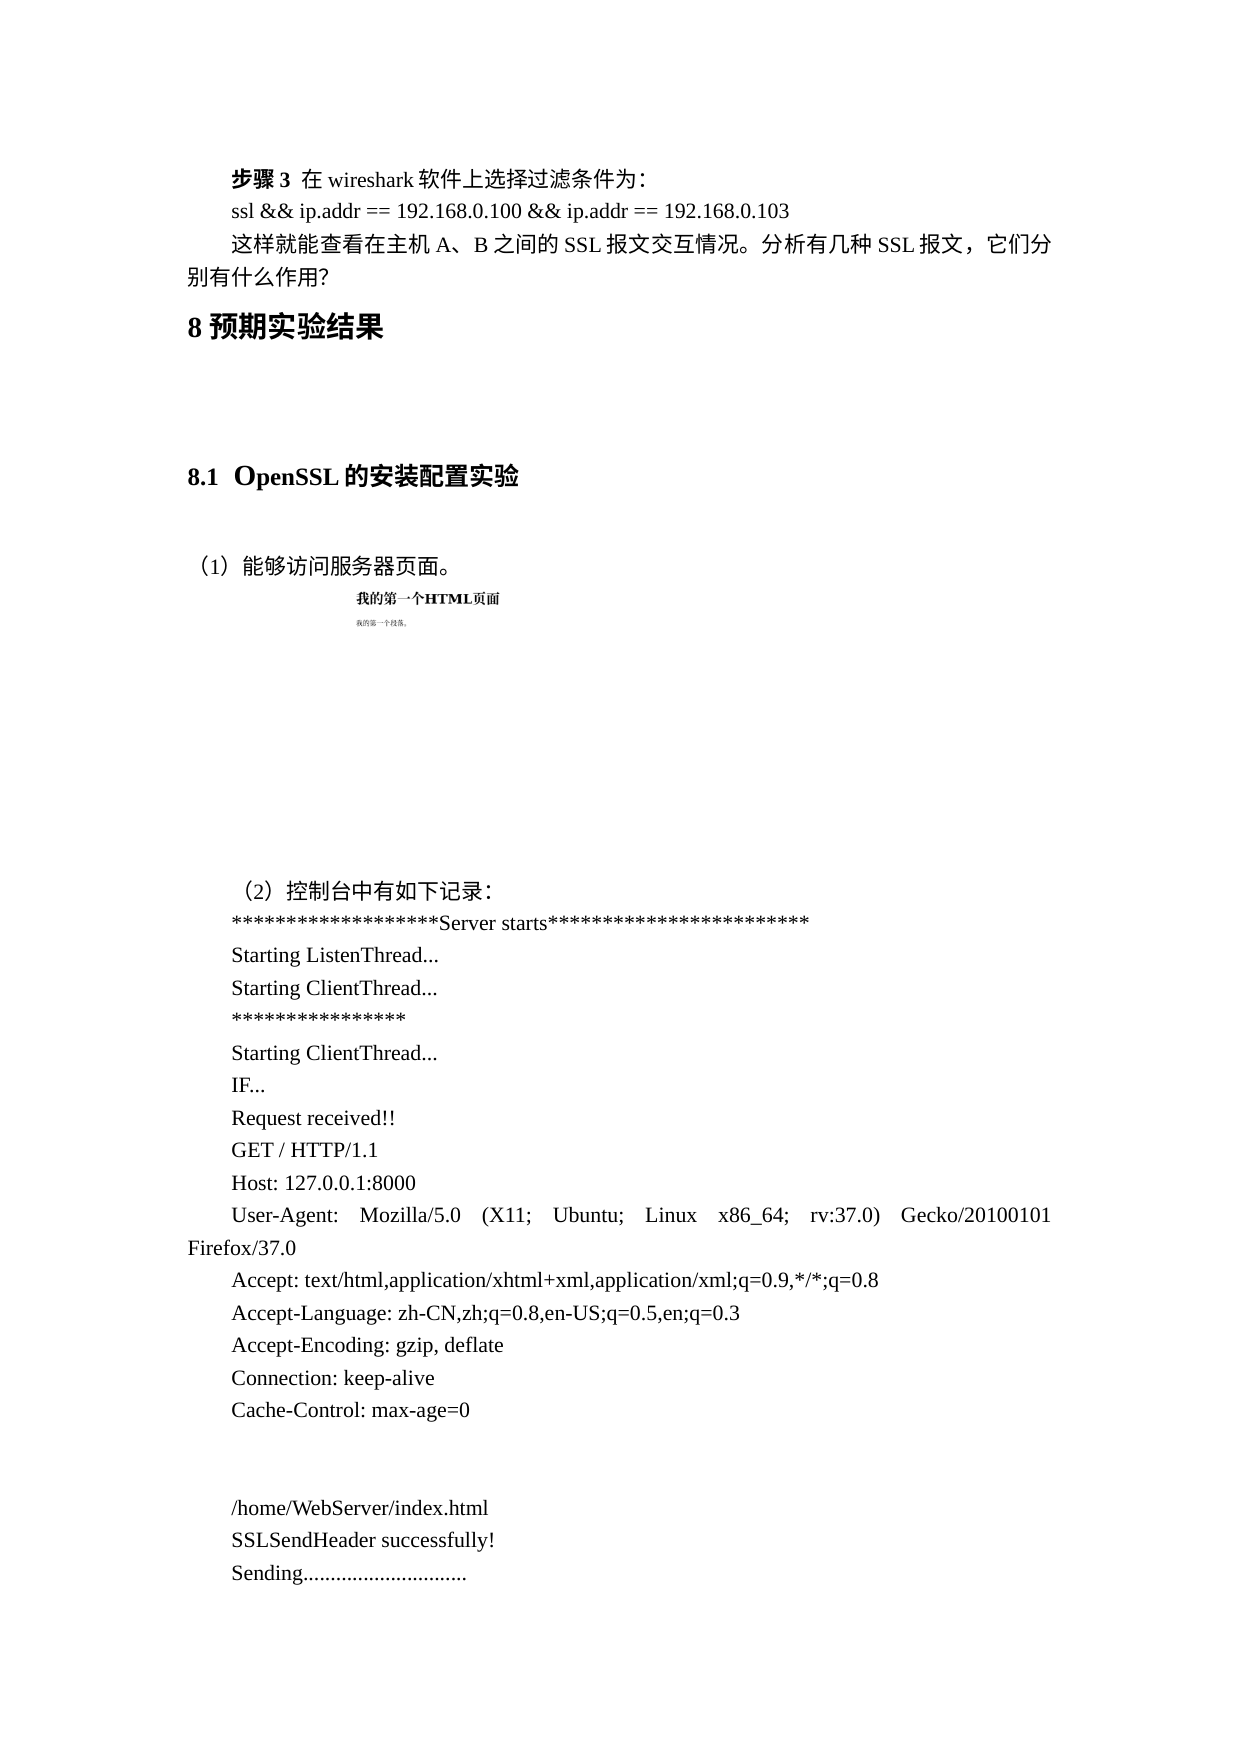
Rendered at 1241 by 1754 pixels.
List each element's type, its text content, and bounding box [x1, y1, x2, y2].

list 8 预期实验结果 [187, 292, 1053, 357]
list IF... [187, 1069, 1053, 1101]
list 这样就能查看在主机A、B之间的SSL报文交互情况。分析有几种SSL报文，它们分别有什么作用？ [187, 227, 1053, 292]
list User-Agent: Mozilla/5.0 (X11; Ubuntu; Linux x86_64; rv:37.0) Gecko/20100101 Firefox/37.0 [187, 1199, 1053, 1264]
list Starting ListenThread... [187, 939, 1053, 971]
list 8.1 OpenSSL的安装配置实验 [187, 442, 1053, 507]
list Starting ClientThread... [187, 1036, 1053, 1069]
list SSLSendHeader successfully! [187, 1524, 1053, 1556]
list （2）控制台中有如下记录： [187, 874, 1053, 906]
list 能够访问服务器页面。 [187, 549, 1053, 581]
list Request received!! [187, 1101, 1053, 1134]
list Starting ClientThread... [187, 971, 1053, 1004]
list *******************Server starts************************ [187, 906, 1053, 939]
list ssl && ip.addr == 192.168.0.100 && ip.addr == 192.168.0.103 [187, 194, 1053, 227]
list Connection: keep-alive [187, 1361, 1053, 1394]
list Host: 127.0.0.1:8000 [187, 1166, 1053, 1199]
list Accept-Language: zh-CN,zh;q=0.8,en-US;q=0.5,en;q=0.3 [187, 1296, 1053, 1329]
list /home/WebServer/index.html [187, 1491, 1053, 1524]
list Cache-Control: max-age=0 [187, 1394, 1053, 1426]
list **************** [187, 1004, 1053, 1036]
list 步骤3 在wireshark软件上选择过滤条件为： [187, 162, 1053, 194]
list Sending.............................. [187, 1556, 1053, 1589]
picture [353, 581, 887, 844]
list Accept: text/html,application/xhtml+xml,application/xml;q=0.9,*/*;q=0.8 [187, 1264, 1053, 1296]
list Accept-Encoding: gzip, deflate [187, 1329, 1053, 1361]
list GET / HTTP/1.1 [187, 1134, 1053, 1166]
